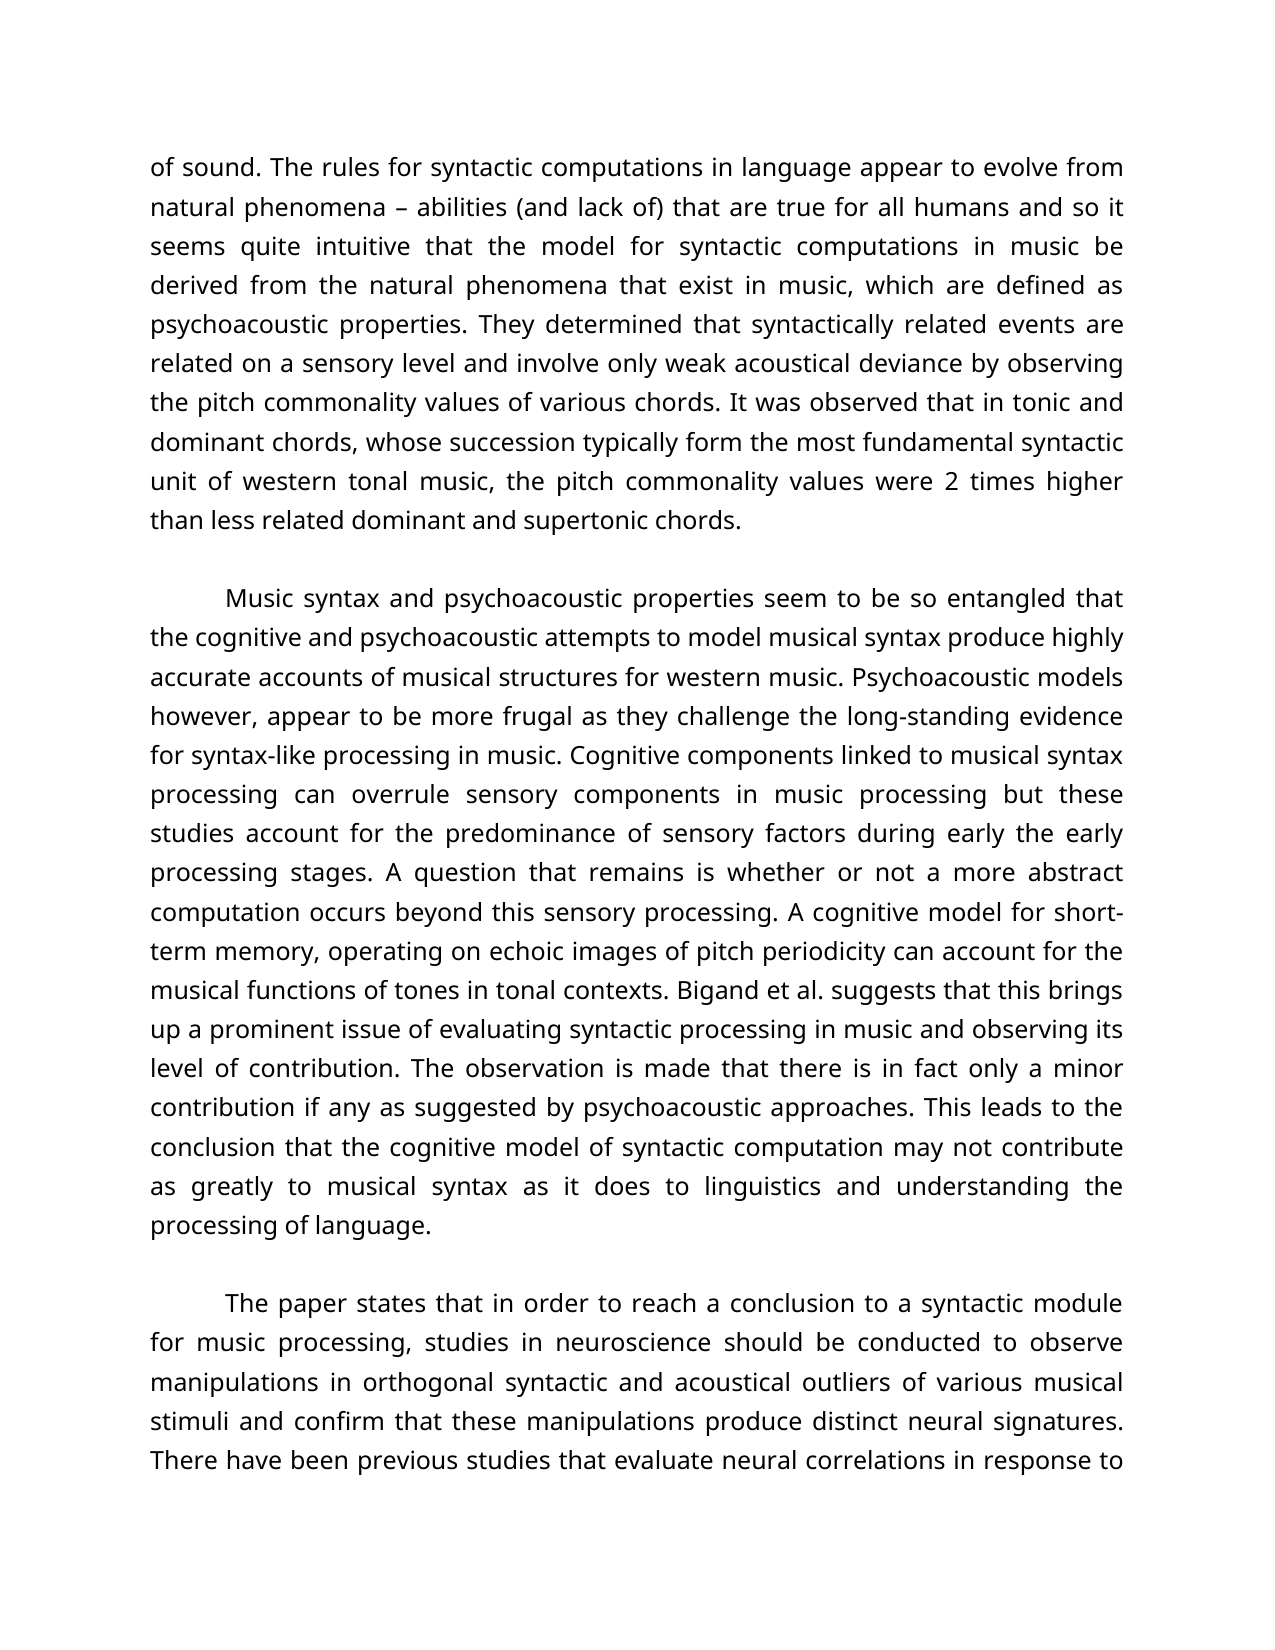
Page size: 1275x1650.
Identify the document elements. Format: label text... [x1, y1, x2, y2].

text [150, 150, 1125, 537]
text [150, 1286, 1125, 1477]
text Music syntax and psychoacoustic properties seem to be so entangled that the cognitive and psychoacoustic attempts to model musical syntax produce highly accurate accounts of musical structures for western music. Psychoacoustic models however, appear to be more frugal as they challenge the long-standing evidence for syntax-like processing in music. Cognitive components linked to musical syntax processing can overrule sensory components in music processing but these studies account for the predominance of sensory factors during early the early processing stages. A question that remains is whether or not a more abstract computation occurs beyond this sensory processing. A cognitive model for short-term memory, operating on echoic images of pitch periodicity can account for the musical functions of tones in tonal contexts. Bigand et al. suggests that this brings up a prominent issue of evaluating syntactic processing in music and observing its level of contribution. The observation is made that there is in fact only a minor contribution if any as suggested by psychoacoustic approaches. This leads to the conclusion that the cognitive model of syntactic computation may not contribute as greatly to musical syntax as it does to linguistics and understanding the processing of language. [150, 581, 1125, 1242]
